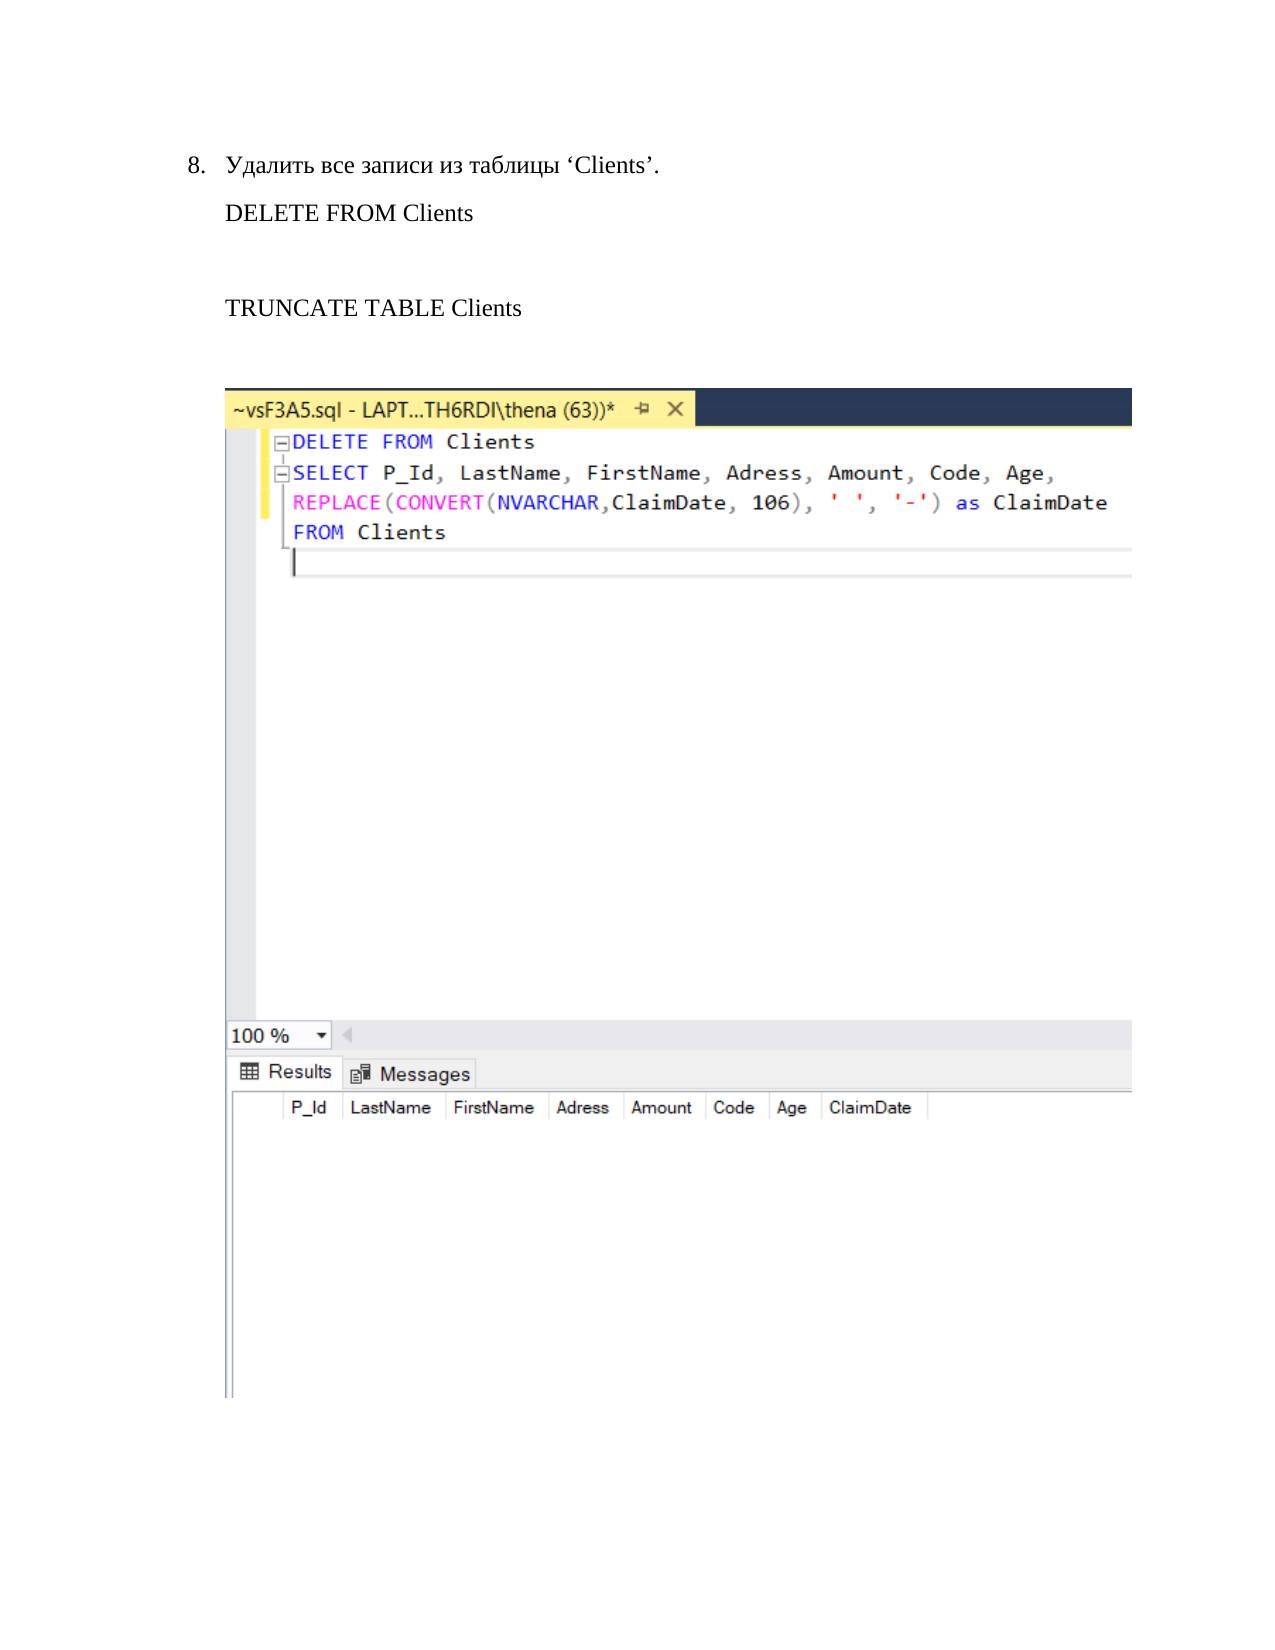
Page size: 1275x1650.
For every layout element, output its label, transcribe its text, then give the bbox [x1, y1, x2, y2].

picture [225, 388, 1132, 1398]
text TRUNCATE TABLE Clients [225, 293, 1125, 322]
text DELETE FROM Clients [225, 198, 1125, 226]
list Удалить все записи из таблицы ‘Clients’. [187, 150, 1125, 179]
